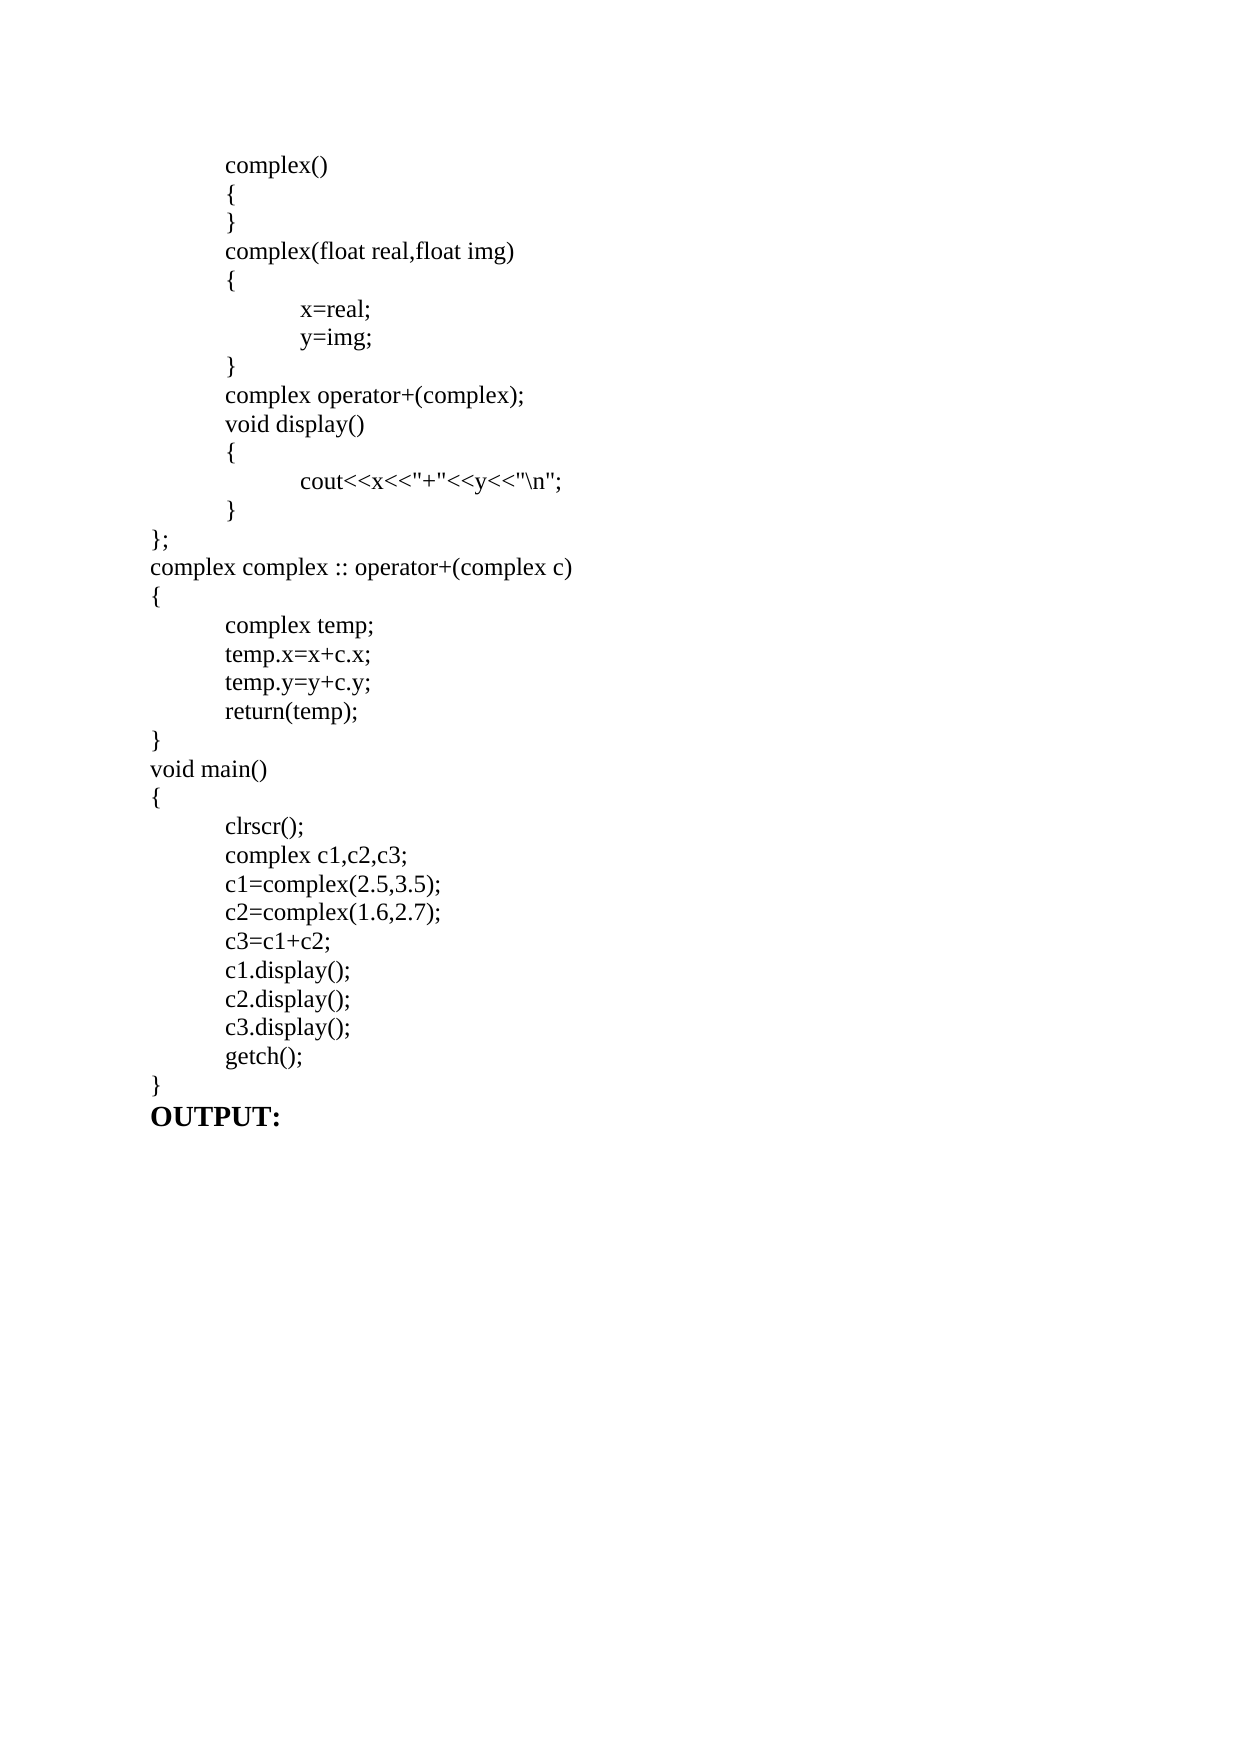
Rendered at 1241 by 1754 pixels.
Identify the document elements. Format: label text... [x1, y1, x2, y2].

text c1=complex(2.5,3.5); [150, 869, 1090, 897]
text c2.display(); [150, 984, 1090, 1012]
text void display() [150, 409, 1090, 437]
text c3=c1+c2; [150, 926, 1090, 955]
text return(temp); [150, 696, 1090, 725]
text { [150, 581, 1090, 610]
text c1.display(); [150, 955, 1090, 984]
text void main() [150, 754, 1090, 782]
text getch(); [150, 1041, 1090, 1070]
text { [150, 782, 1090, 811]
text c2=complex(1.6,2.7); [150, 897, 1090, 926]
text complex(float real,float img) [150, 236, 1090, 265]
text complex complex :: operator+(complex c) [150, 552, 1090, 581]
text { [150, 179, 1090, 207]
text complex c1,c2,c3; [150, 840, 1090, 869]
text clrscr(); [150, 811, 1090, 840]
text } [150, 495, 1090, 524]
text complex() [150, 150, 1090, 179]
text OUTPUT: [150, 1099, 1090, 1132]
text { [150, 265, 1090, 294]
text y=img; [225, 322, 1090, 351]
text }; [150, 524, 1090, 552]
text complex temp; [150, 610, 1090, 639]
text temp.x=x+c.x; [150, 639, 1090, 667]
text c3.display(); [150, 1012, 1090, 1041]
text } [150, 1070, 1090, 1099]
text cout<<x<<"+"<<y<<"\n"; [225, 466, 1090, 495]
text { [150, 437, 1090, 466]
text x=real; [225, 294, 1090, 322]
text } [150, 725, 1090, 754]
text complex operator+(complex); [150, 380, 1090, 409]
text } [150, 207, 1090, 236]
text temp.y=y+c.y; [150, 667, 1090, 696]
text } [225, 351, 1090, 380]
